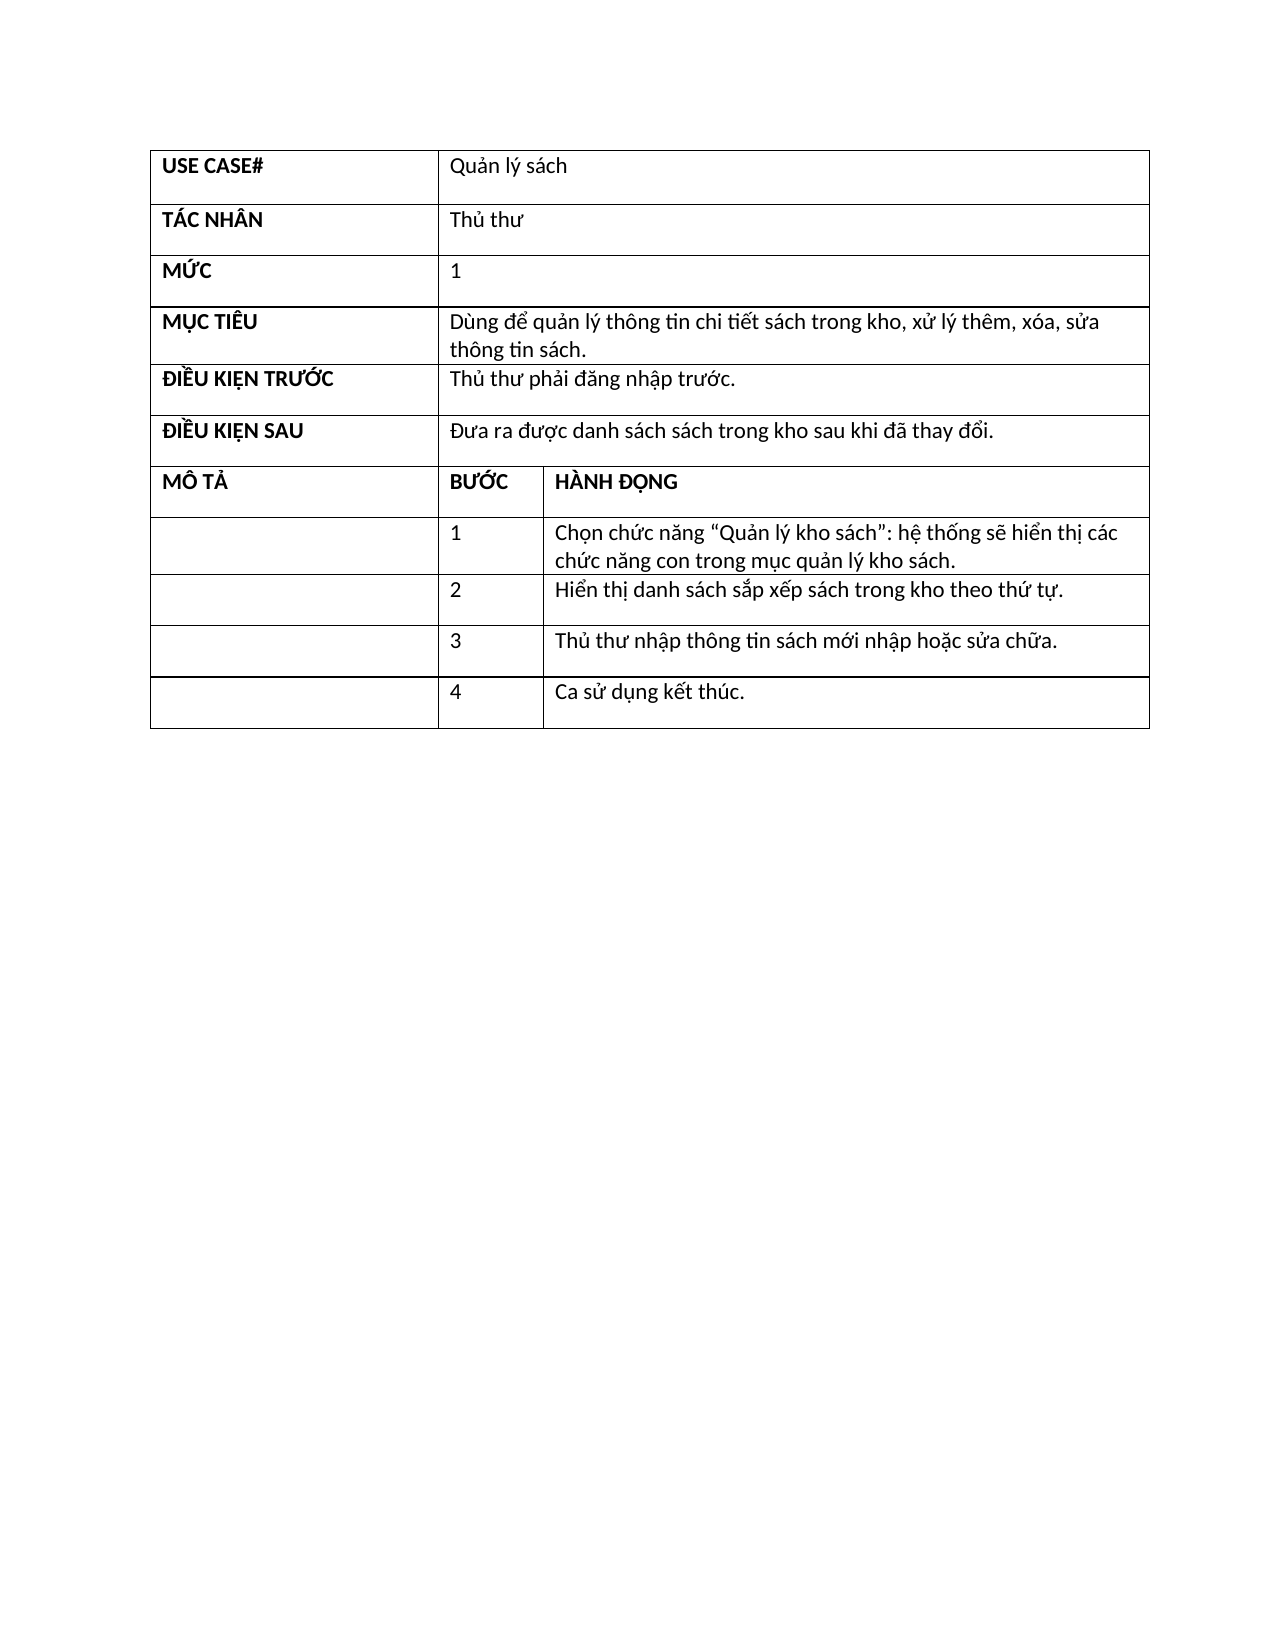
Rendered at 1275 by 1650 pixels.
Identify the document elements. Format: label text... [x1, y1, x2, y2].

table_cell HÀNH ĐỘNG [544, 467, 1149, 517]
table_cell Thủ thư phải đăng nhập trước. [439, 365, 1149, 415]
table_cell [151, 678, 438, 727]
table_cell MỤC TIÊU [151, 308, 438, 363]
table_cell Đưa ra được danh sách sách trong kho sau khi đã thay đổi. [439, 416, 1149, 466]
table_cell Hiển thị danh sách sắp xếp sách trong kho theo thứ tự. [544, 575, 1149, 625]
table_cell 1 [439, 518, 543, 574]
table_cell Thủ thư [439, 205, 1149, 255]
table_header USE CASE# [151, 151, 438, 204]
table_cell 2 [439, 575, 543, 625]
table_cell [151, 626, 438, 676]
table_cell TÁC NHÂN [151, 205, 438, 255]
table_cell Chọn chức năng “Quản lý kho sách”: hệ thống sẽ hiển thị các chức năng con trong mục quản lý kho sách. [544, 518, 1149, 574]
table_cell 4 [439, 678, 543, 727]
table_cell Dùng để quản lý thông tin chi tiết sách trong kho, xử lý thêm, xóa, sửa thông tin sách. [439, 308, 1149, 363]
table_header Quản lý sách [439, 151, 1149, 204]
table_cell ĐIỀU KIỆN TRƯỚC [151, 365, 438, 415]
table_cell BƯỚC [439, 467, 543, 517]
table_cell 3 [439, 626, 543, 676]
table_cell MỨC [151, 256, 438, 306]
table_cell Ca sử dụng kết thúc. [544, 678, 1149, 727]
table_cell [151, 518, 438, 574]
table_cell 1 [439, 256, 1149, 306]
table_cell MÔ TẢ [151, 467, 438, 517]
table_cell Thủ thư nhập thông tin sách mới nhập hoặc sửa chữa. [544, 626, 1149, 676]
table_cell ĐIỀU KIỆN SAU [151, 416, 438, 466]
table_cell [151, 575, 438, 625]
